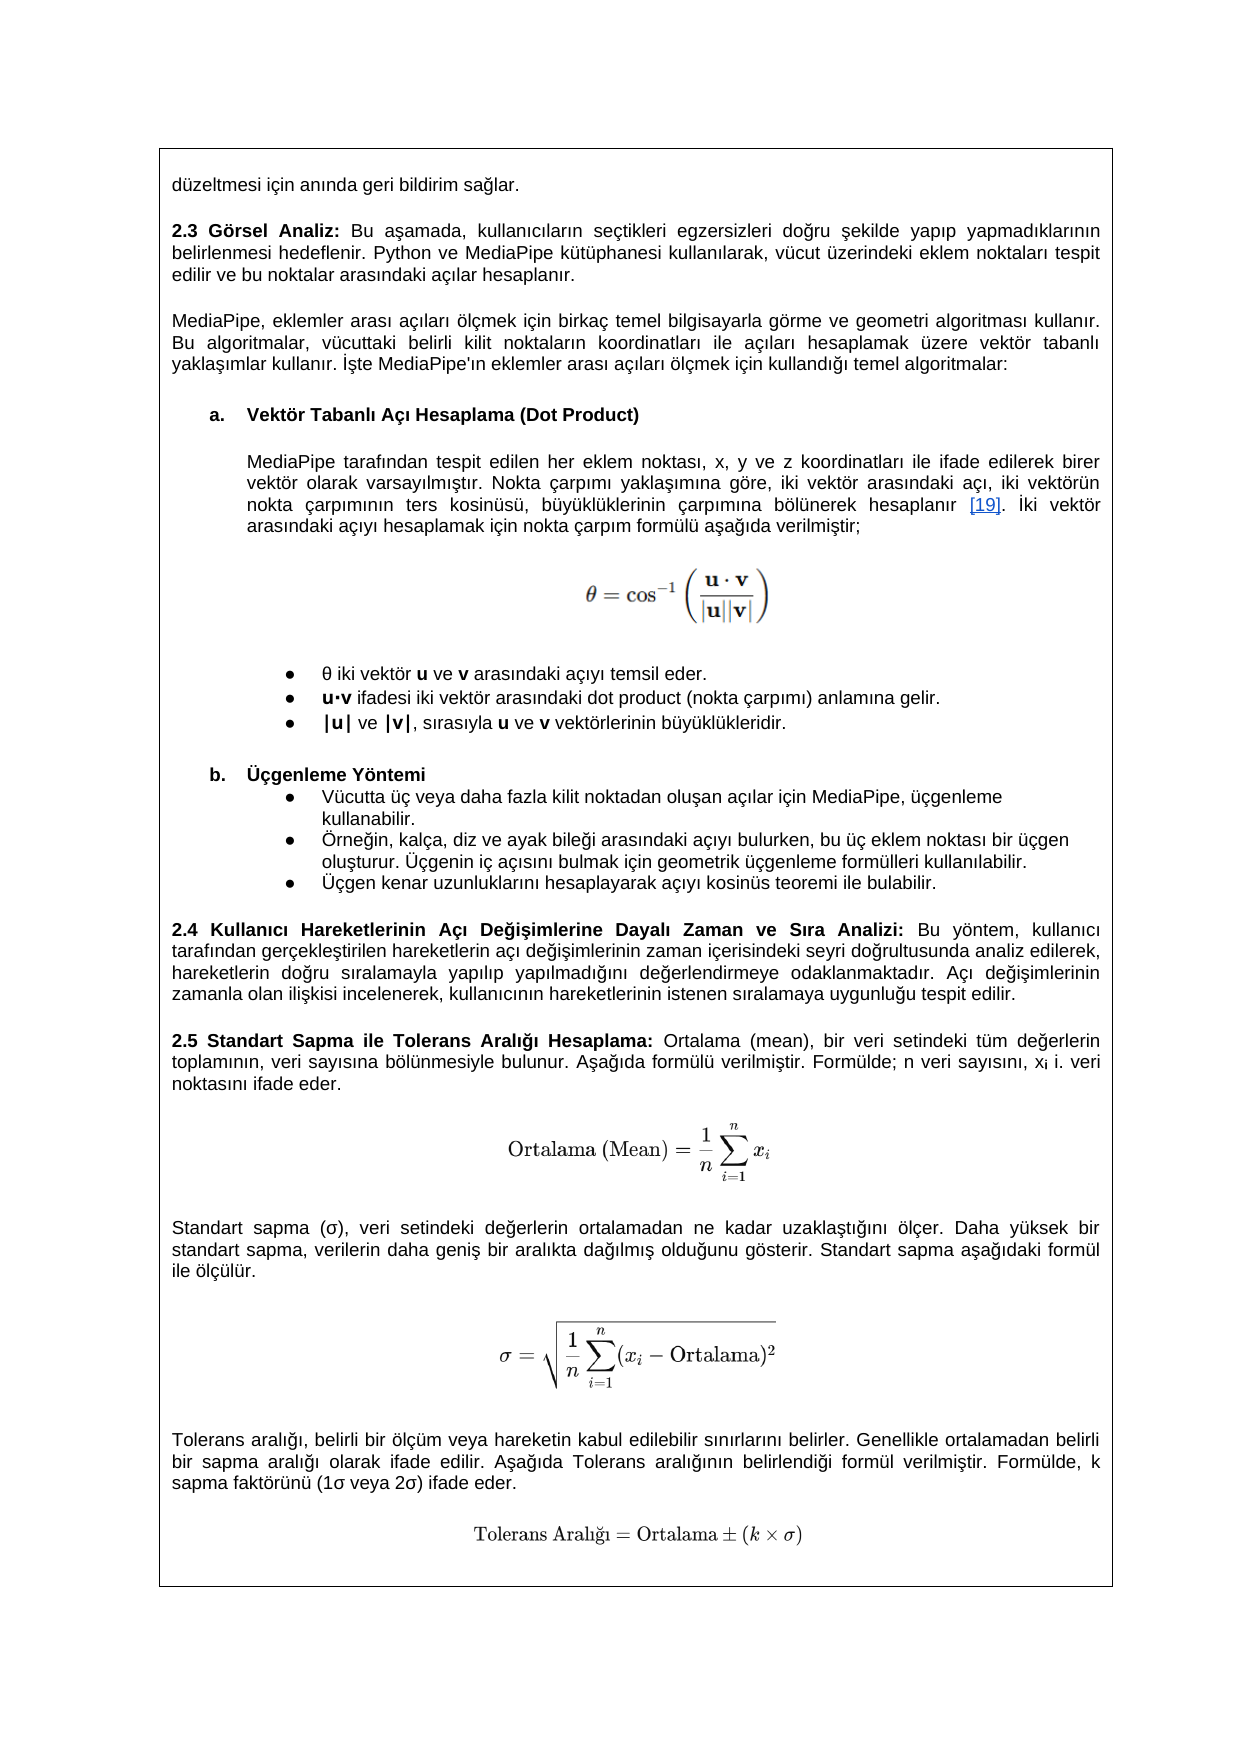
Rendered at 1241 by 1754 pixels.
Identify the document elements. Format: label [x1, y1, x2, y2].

picture [495, 1119, 777, 1192]
picture [479, 1306, 793, 1404]
picture [470, 1518, 802, 1562]
table_header [160, 149, 1112, 1586]
picture [568, 561, 780, 638]
